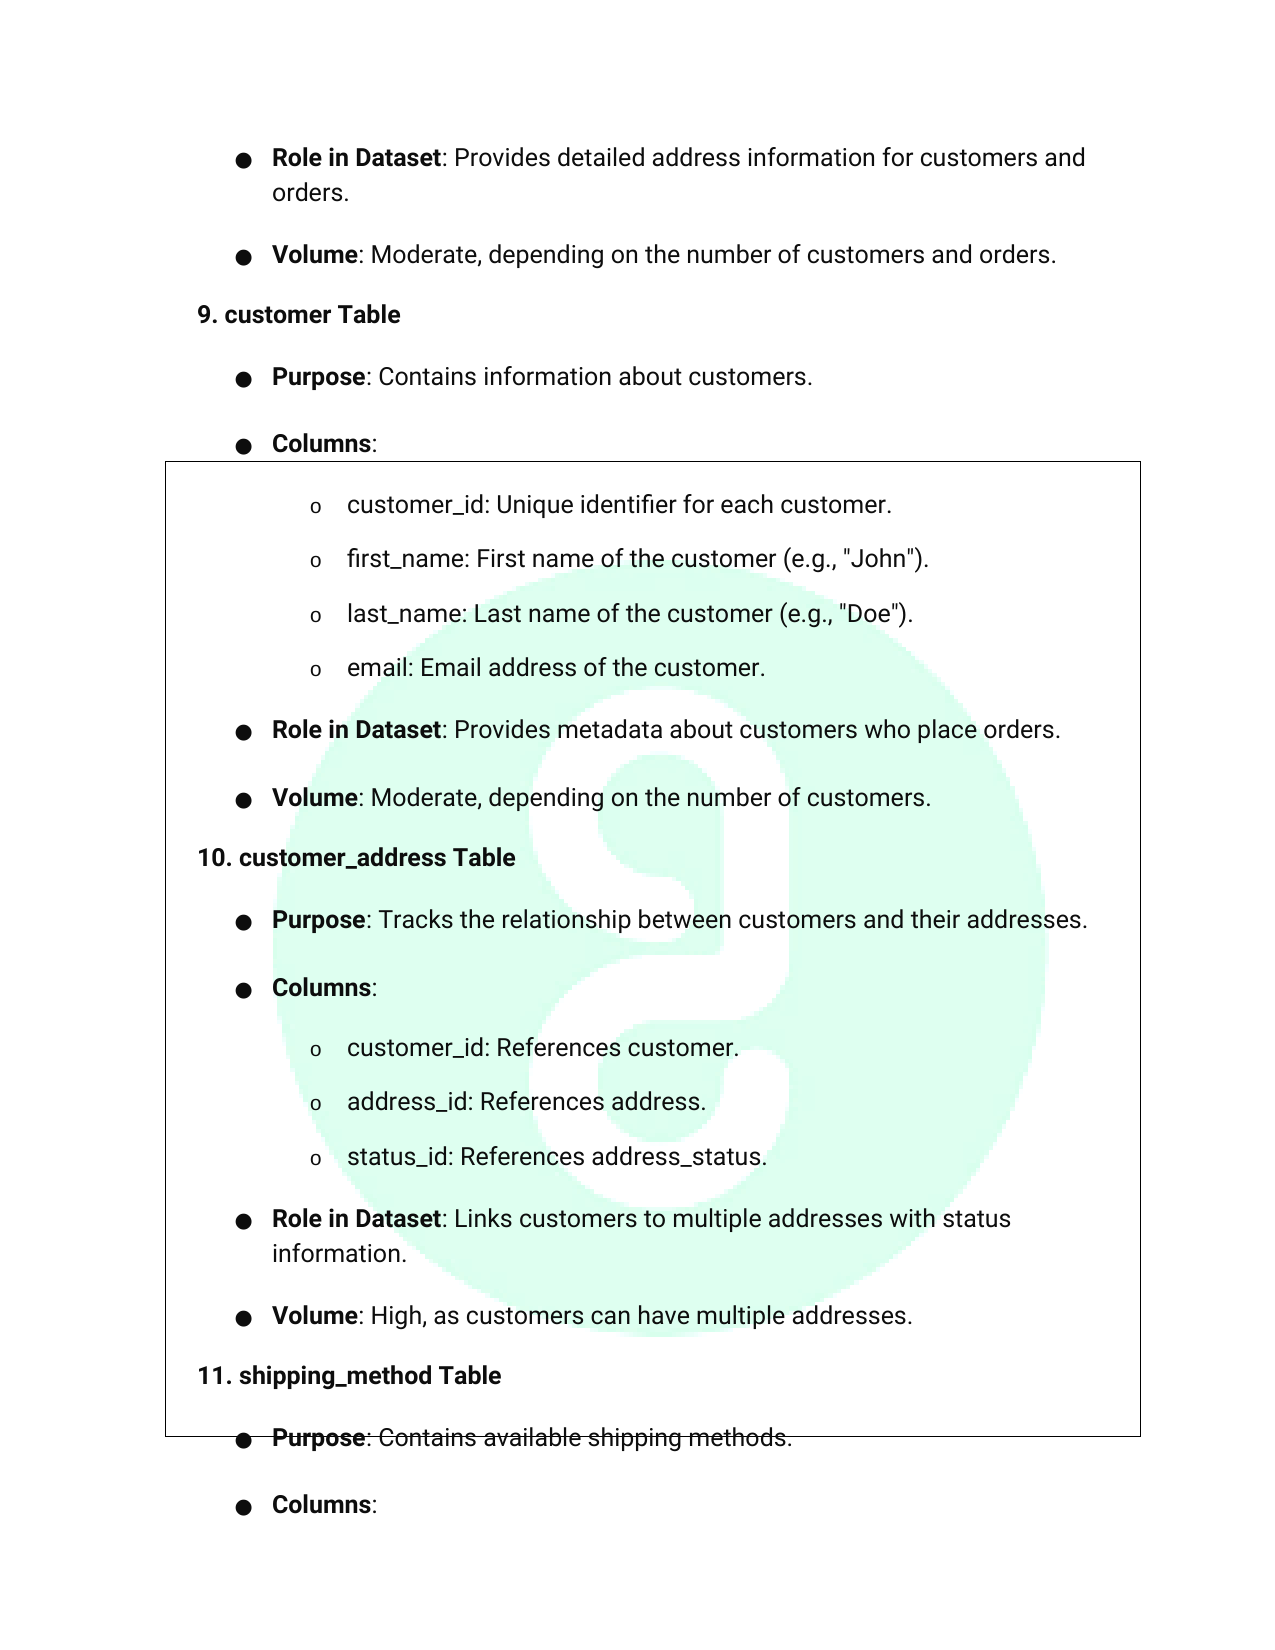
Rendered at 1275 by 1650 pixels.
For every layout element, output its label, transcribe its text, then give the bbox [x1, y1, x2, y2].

list first_name: First name of the customer (e.g., "John"). [309, 544, 1153, 574]
list Volume: Moderate, depending on the number of customers and orders. [234, 232, 1153, 275]
list Columns: [234, 965, 1153, 1008]
list Volume: High, as customers can have multiple addresses. [234, 1293, 1153, 1336]
list Purpose: Contains information about customers. [234, 354, 1153, 397]
list Role in Dataset: Provides detailed address information for customers and orders. [234, 135, 1153, 207]
text 10. customer_address Table [197, 843, 1153, 872]
list Role in Dataset: Links customers to multiple addresses with status information. [234, 1196, 1153, 1268]
list Columns: [234, 1483, 1153, 1526]
text 9. customer Table [197, 300, 1153, 329]
list customer_id: References customer. [309, 1033, 1153, 1062]
list Purpose: Contains available shipping methods. [234, 1415, 1153, 1458]
list status_id: References address_status. [309, 1142, 1153, 1171]
list Volume: Moderate, depending on the number of customers. [234, 775, 1153, 818]
list Purpose: Tracks the relationship between customers and their addresses. [234, 897, 1153, 940]
list email: Email address of the customer. [309, 653, 1153, 683]
list Columns: [234, 422, 1153, 465]
list address_id: References address. [309, 1087, 1153, 1117]
text 11. shipping_method Table [197, 1361, 1153, 1390]
list last_name: Last name of the customer (e.g., "Doe"). [309, 599, 1153, 628]
list Role in Dataset: Provides metadata about customers who place orders. [234, 708, 1153, 750]
list customer_id: Unique identifier for each customer. [309, 490, 1153, 519]
